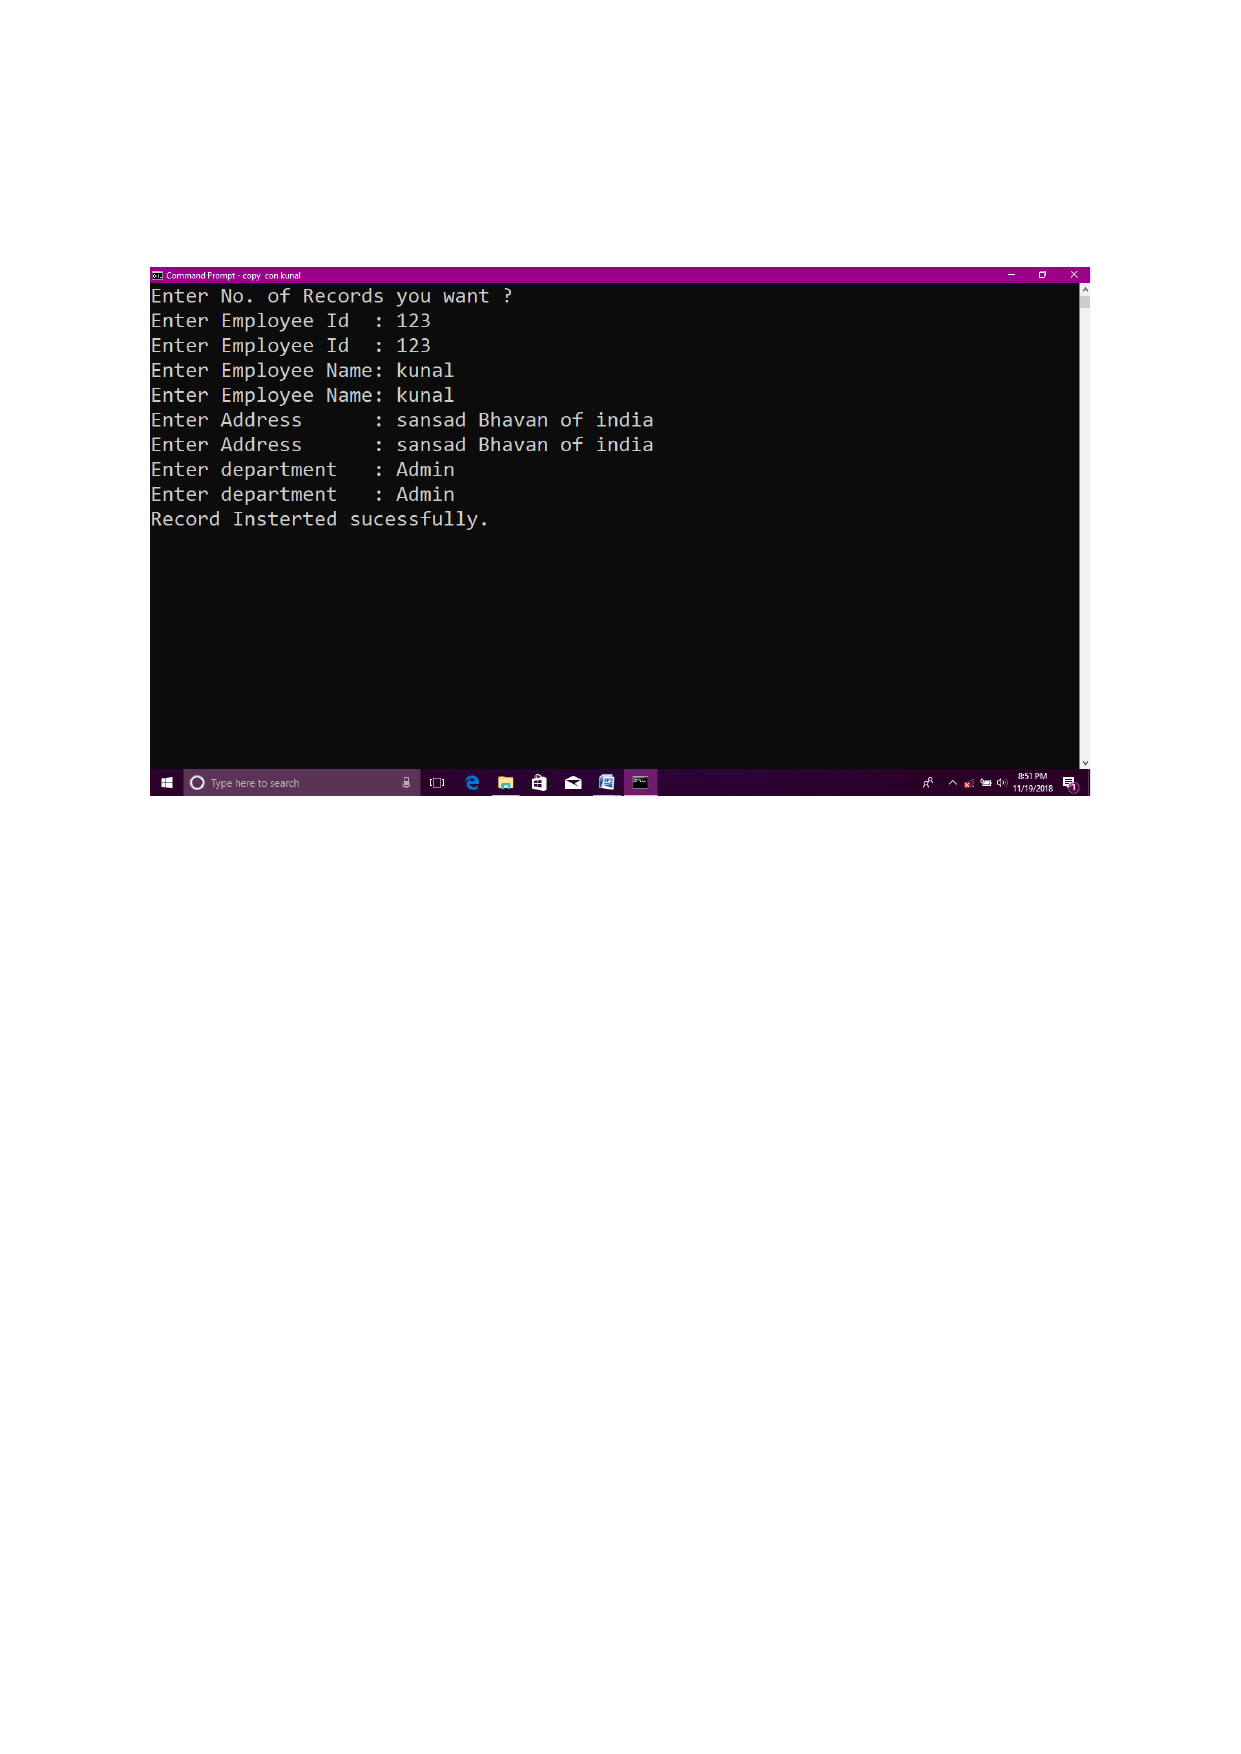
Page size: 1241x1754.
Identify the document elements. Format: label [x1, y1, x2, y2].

picture [150, 267, 1091, 796]
